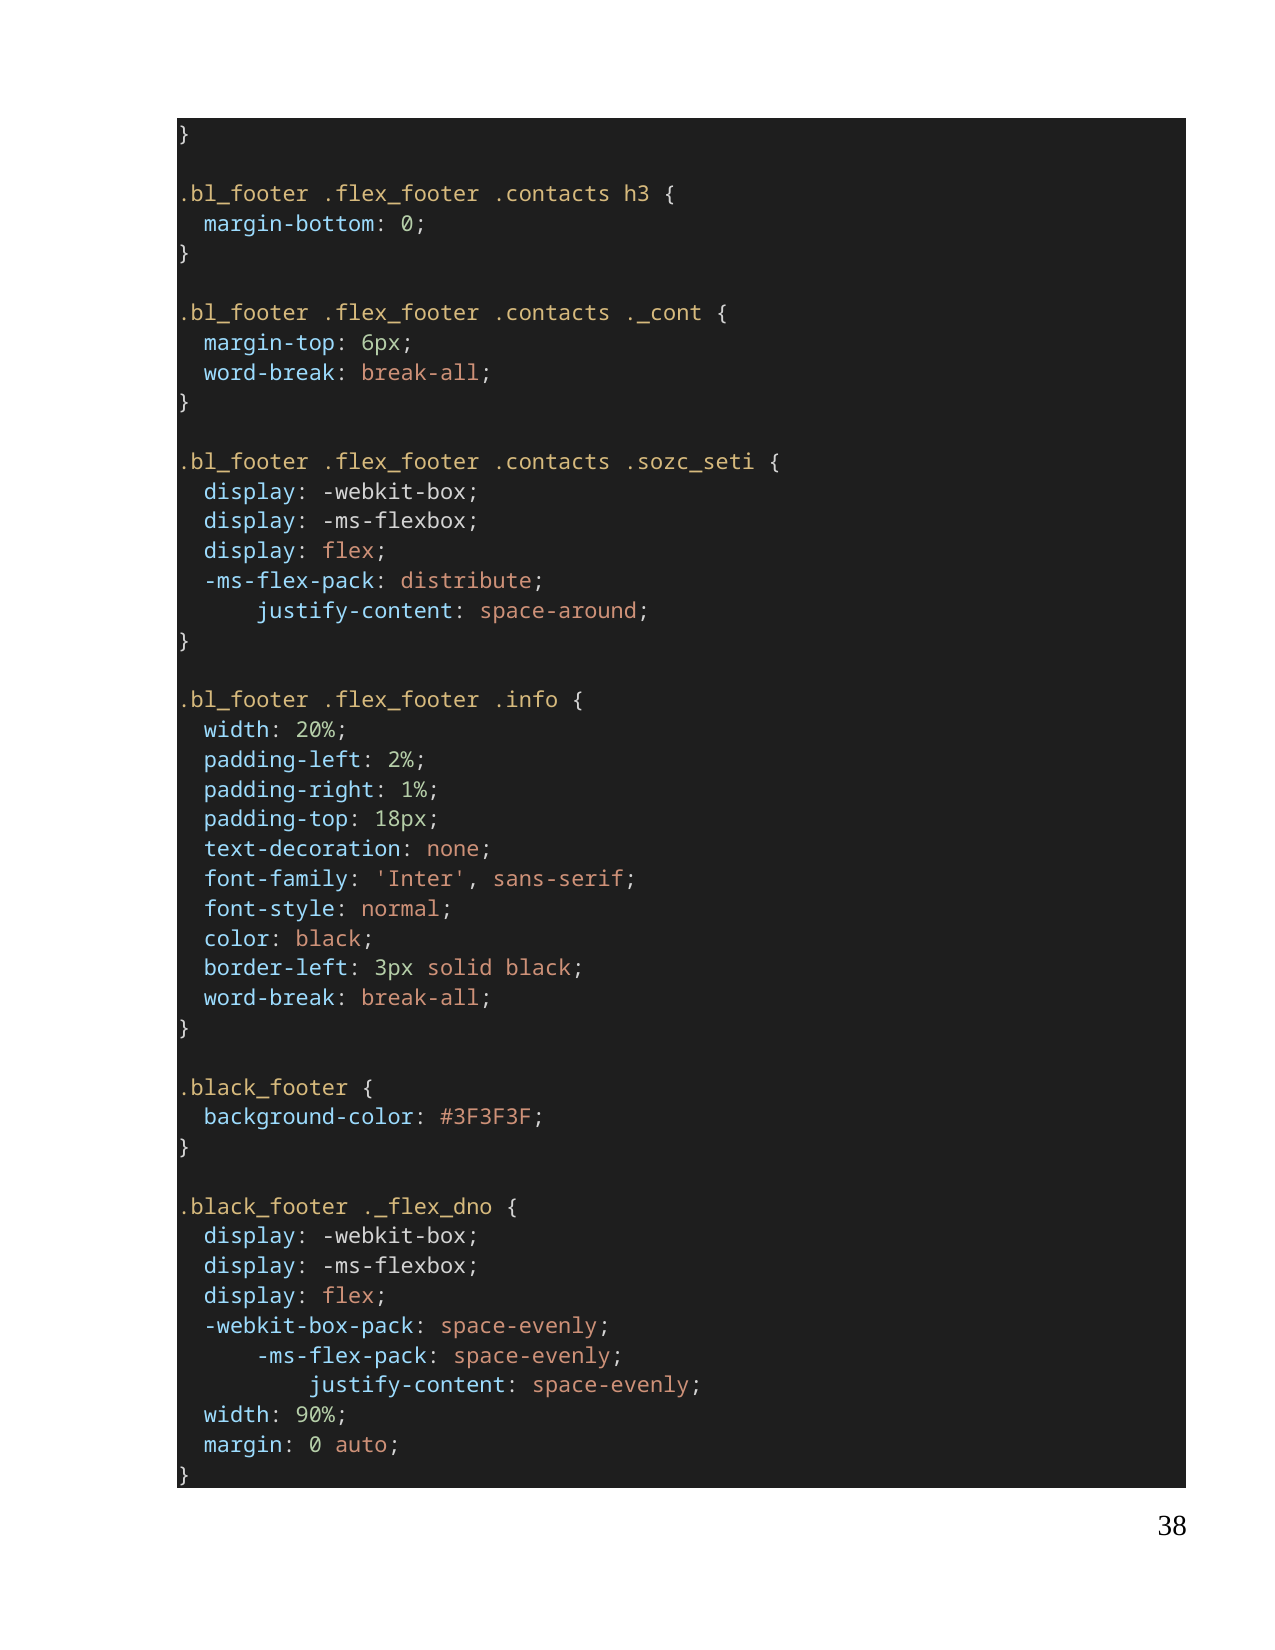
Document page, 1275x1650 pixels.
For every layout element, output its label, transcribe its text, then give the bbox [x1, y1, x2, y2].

text .black_footer ._flex_dno { [177, 1191, 1186, 1220]
text justify-content: space-around; [177, 595, 1186, 624]
text margin-top: 6px; [177, 327, 1186, 356]
text word-break: break-all; [177, 982, 1186, 1012]
text justify-content: space-evenly; [177, 1369, 1186, 1399]
text } [177, 1012, 1186, 1042]
text width: 90%; [177, 1399, 1186, 1429]
text } [177, 237, 1186, 267]
text width: 20%; [177, 714, 1186, 744]
text font-family: 'Inter', sans-serif; [177, 863, 1186, 893]
text -ms-flex-pack: distribute; [177, 565, 1186, 595]
text word-break: break-all; [177, 356, 1186, 386]
text } [177, 386, 1186, 416]
text text-decoration: none; [177, 833, 1186, 863]
text .bl_footer .flex_footer .contacts .sozc_seti { [177, 446, 1186, 476]
text -ms-flex-pack: space-evenly; [177, 1339, 1186, 1369]
text padding-left: 2%; [177, 744, 1186, 773]
text background-color: #3F3F3F; [177, 1101, 1186, 1131]
text padding-right: 1%; [177, 773, 1186, 803]
text .bl_footer .flex_footer .info { [177, 684, 1186, 714]
text } [177, 1459, 1186, 1488]
text } [177, 118, 1186, 148]
text display: -ms-flexbox; [177, 1250, 1186, 1280]
text .bl_footer .flex_footer .contacts h3 { [177, 178, 1186, 207]
text display: -webkit-box; [177, 476, 1186, 505]
text display: -ms-flexbox; [177, 505, 1186, 535]
text color: black; [177, 922, 1186, 952]
text .black_footer { [177, 1071, 1186, 1101]
text font-style: normal; [177, 893, 1186, 922]
text } [177, 624, 1186, 654]
text } [177, 1131, 1186, 1161]
text margin: 0 auto; [177, 1429, 1186, 1459]
text .bl_footer .flex_footer .contacts ._cont { [177, 297, 1186, 327]
text margin-bottom: 0; [177, 207, 1186, 237]
text padding-top: 18px; [177, 803, 1186, 833]
text display: -webkit-box; [177, 1220, 1186, 1250]
text display: flex; [177, 1280, 1186, 1310]
text display: flex; [177, 535, 1186, 565]
text border-left: 3px solid black; [177, 952, 1186, 982]
text -webkit-box-pack: space-evenly; [177, 1310, 1186, 1339]
